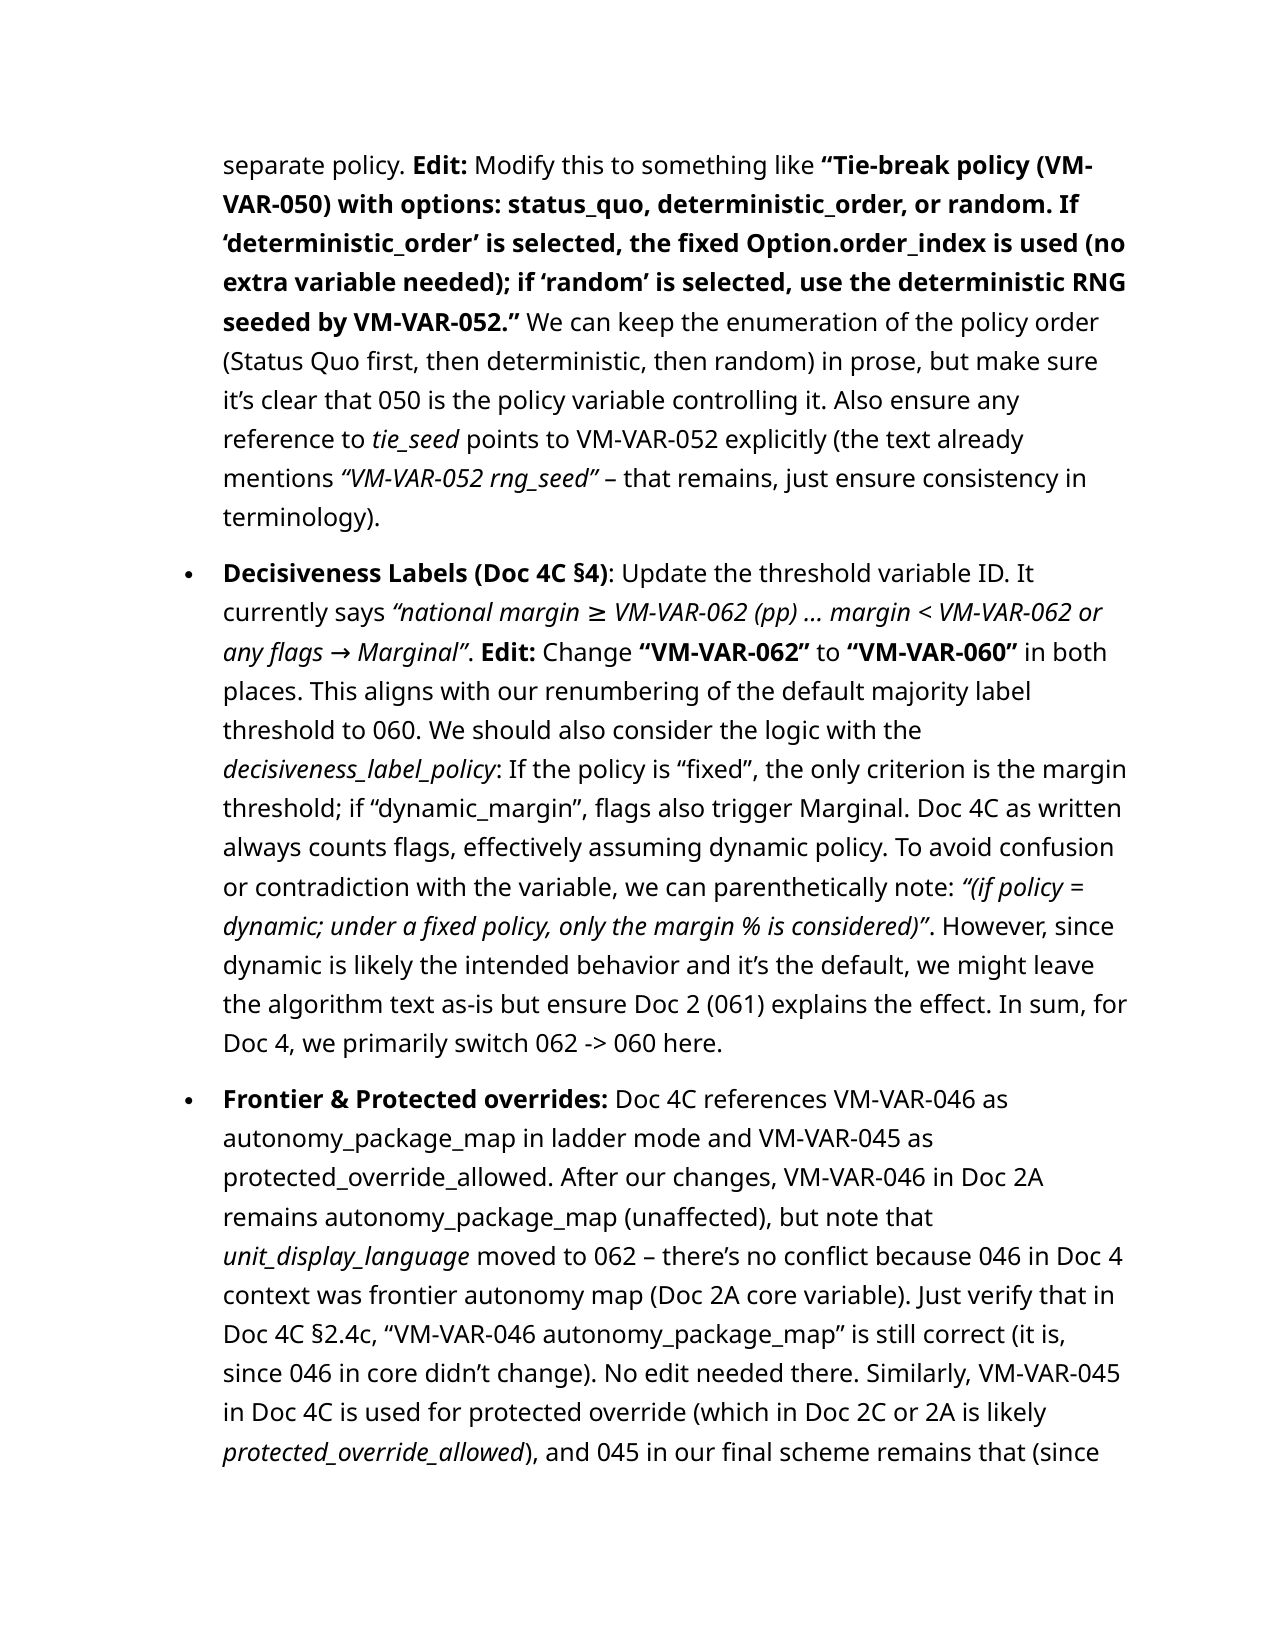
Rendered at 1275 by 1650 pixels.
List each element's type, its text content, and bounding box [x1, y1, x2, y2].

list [185, 1082, 1127, 1468]
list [185, 148, 1127, 534]
list Decisiveness Labels (Doc 4C §4): Update the threshold variable ID. It currently says “national margin ≥ VM-VAR-062 (pp) … margin < VM-VAR-062 or any flags → Marginal”. Edit: Change “VM-VAR-062” to “VM-VAR-060” in both places. This aligns with our renumbering of the default majority label threshold to 060. We should also consider the logic with the decisiveness_label_policy: If the policy is “fixed”, the only criterion is the margin threshold; if “dynamic_margin”, flags also trigger Marginal. Doc 4C as written always counts flags, effectively assuming dynamic policy. To avoid confusion or contradiction with the variable, we can parenthetically note: “(if policy = dynamic; under a fixed policy, only the margin % is considered)”. However, since dynamic is likely the intended behavior and it’s the default, we might leave the algorithm text as-is but ensure Doc 2 (061) explains the effect. In sum, for Doc 4, we primarily switch 062 -> 060 here. [185, 556, 1127, 1060]
